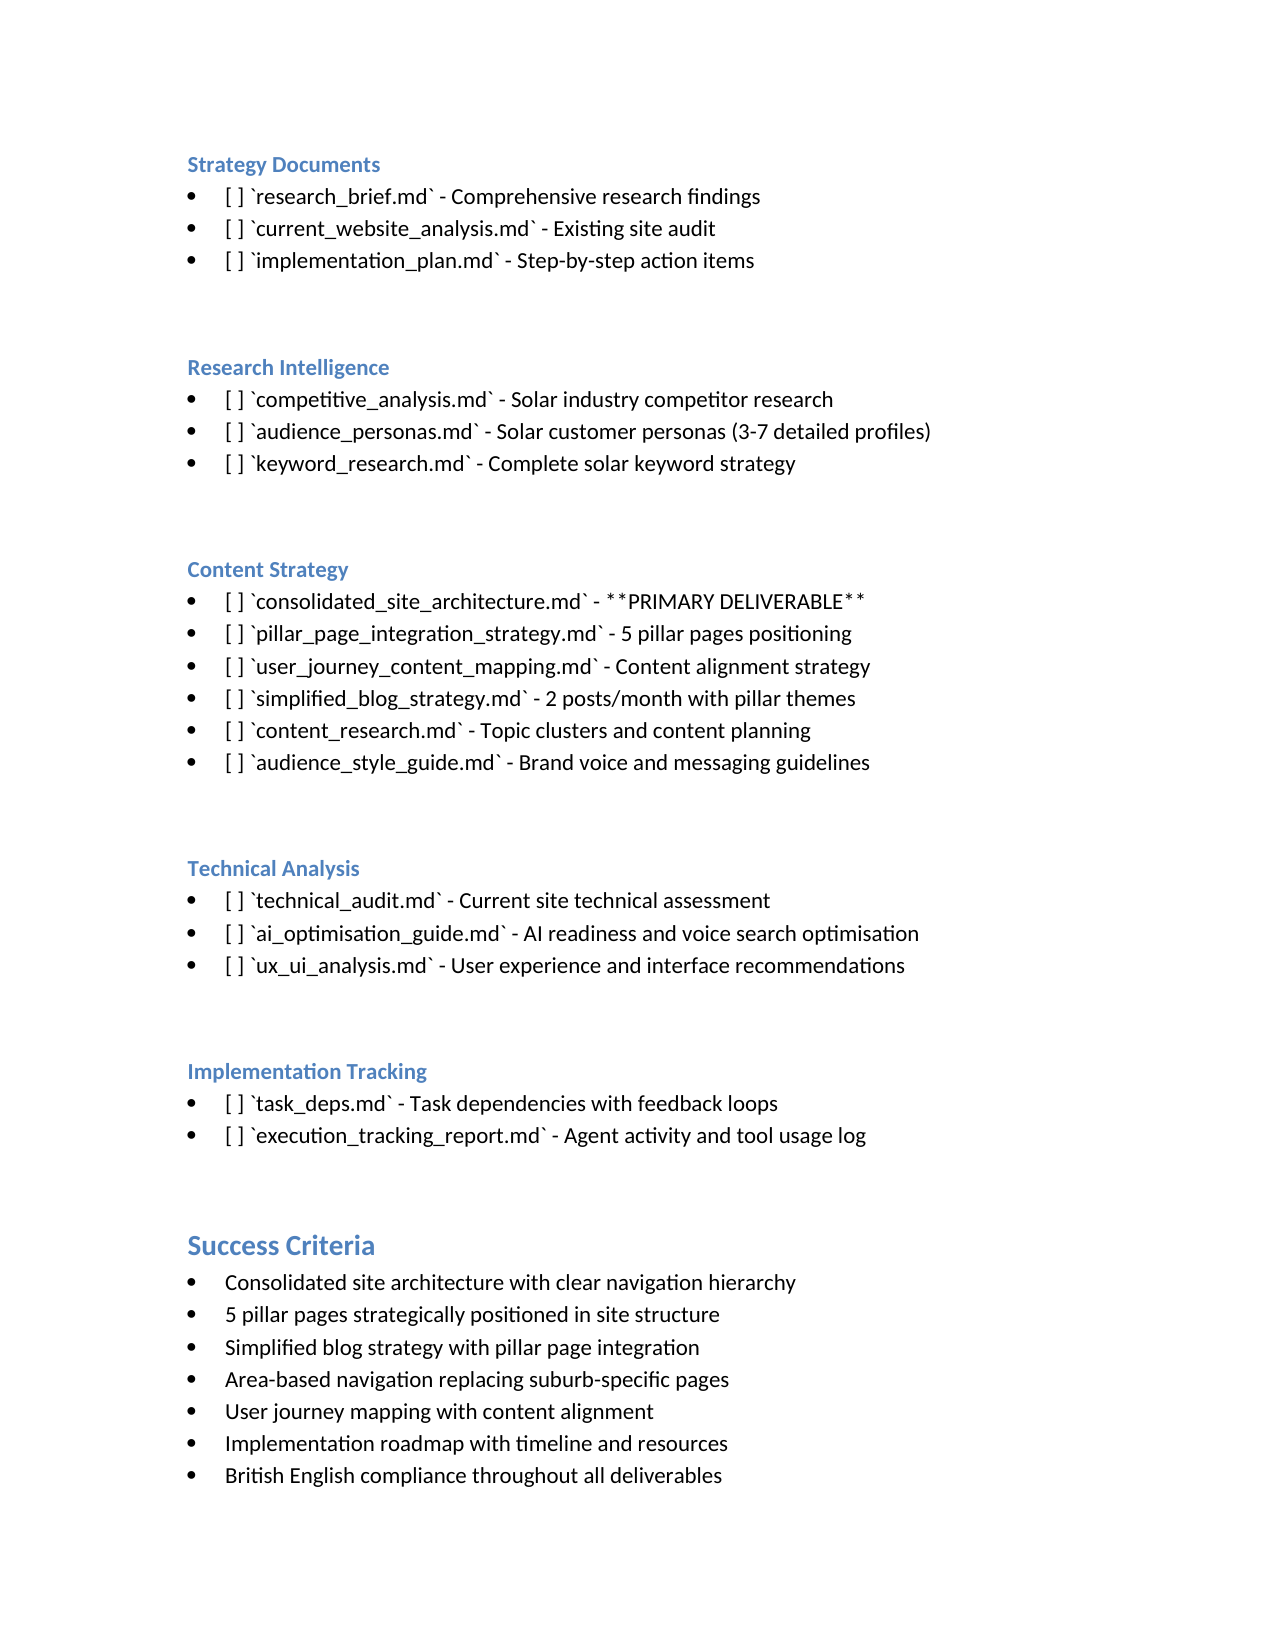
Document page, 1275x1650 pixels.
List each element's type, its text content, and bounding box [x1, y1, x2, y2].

list [ ] `user_journey_content_mapping.md` - Content alignment strategy [187, 652, 1087, 680]
list British English compliance throughout all deliverables [187, 1461, 1087, 1489]
list Simplified blog strategy with pillar page integration [187, 1333, 1087, 1361]
list [ ] `research_brief.md` - Comprehensive research findings [187, 182, 1087, 210]
list Consolidated site architecture with clear navigation hierarchy [187, 1268, 1087, 1296]
list [ ] `audience_style_guide.md` - Brand voice and messaging guidelines [187, 748, 1087, 776]
subtitle Implementation Tracking [187, 1057, 1087, 1085]
list [ ] `ai_optimisation_guide.md` - AI readiness and voice search optimisation [187, 919, 1087, 947]
list [ ] `technical_audit.md` - Current site technical assessment [187, 887, 1087, 914]
list [ ] `pillar_page_integration_strategy.md` - 5 pillar pages positioning [187, 619, 1087, 648]
list Area-based navigation replacing suburb-specific pages [187, 1365, 1087, 1393]
list [ ] `execution_tracking_report.md` - Agent activity and tool usage log [187, 1121, 1087, 1149]
subtitle Technical Analysis [187, 854, 1087, 882]
list [ ] `competitive_analysis.md` - Solar industry competitor research [187, 385, 1087, 413]
list [ ] `keyword_research.md` - Complete solar keyword strategy [187, 449, 1087, 477]
list 5 pillar pages strategically positioned in site structure [187, 1301, 1087, 1328]
subtitle Research Intelligence [187, 353, 1087, 381]
list [ ] `content_research.md` - Topic clusters and content planning [187, 716, 1087, 744]
list [ ] `task_deps.md` - Task dependencies with feedback loops [187, 1089, 1087, 1117]
list [ ] `implementation_plan.md` - Step-by-step action items [187, 247, 1087, 274]
list User journey mapping with content alignment [187, 1397, 1087, 1425]
subtitle Strategy Documents [187, 150, 1087, 178]
list [ ] `ux_ui_analysis.md` - User experience and interface recommendations [187, 951, 1087, 979]
list Implementation roadmap with timeline and resources [187, 1429, 1087, 1457]
list [ ] `simplified_blog_strategy.md` - 2 posts/month with pillar themes [187, 684, 1087, 712]
subtitle Success Criteria [187, 1227, 1087, 1263]
list [ ] `consolidated_site_architecture.md` - **PRIMARY DELIVERABLE** [187, 587, 1087, 615]
list [ ] `current_website_analysis.md` - Existing site audit [187, 214, 1087, 242]
list [ ] `audience_personas.md` - Solar customer personas (3-7 detailed profiles) [187, 417, 1087, 445]
subtitle Content Strategy [187, 555, 1087, 583]
